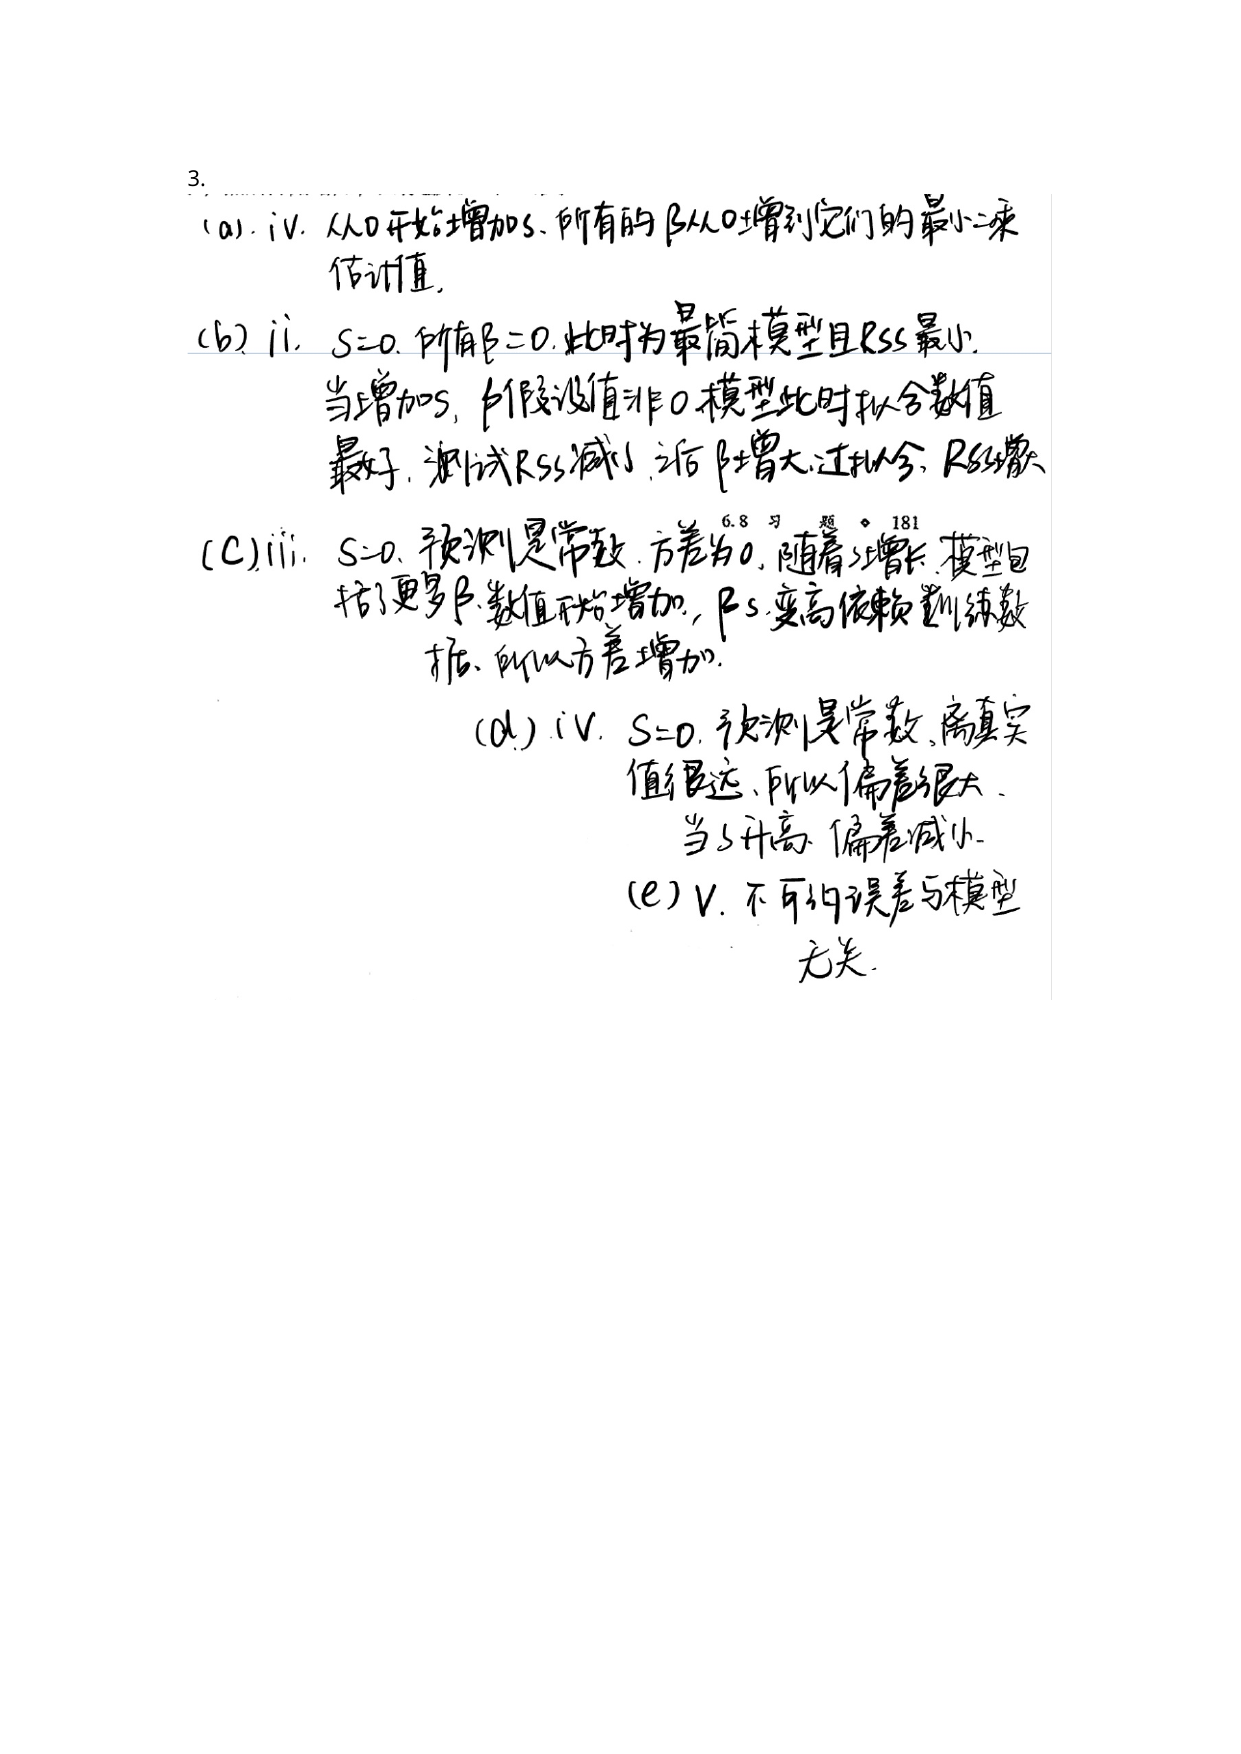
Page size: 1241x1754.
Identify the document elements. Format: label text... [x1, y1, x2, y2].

picture [187, 194, 1052, 1000]
text 3. [187, 162, 1053, 194]
